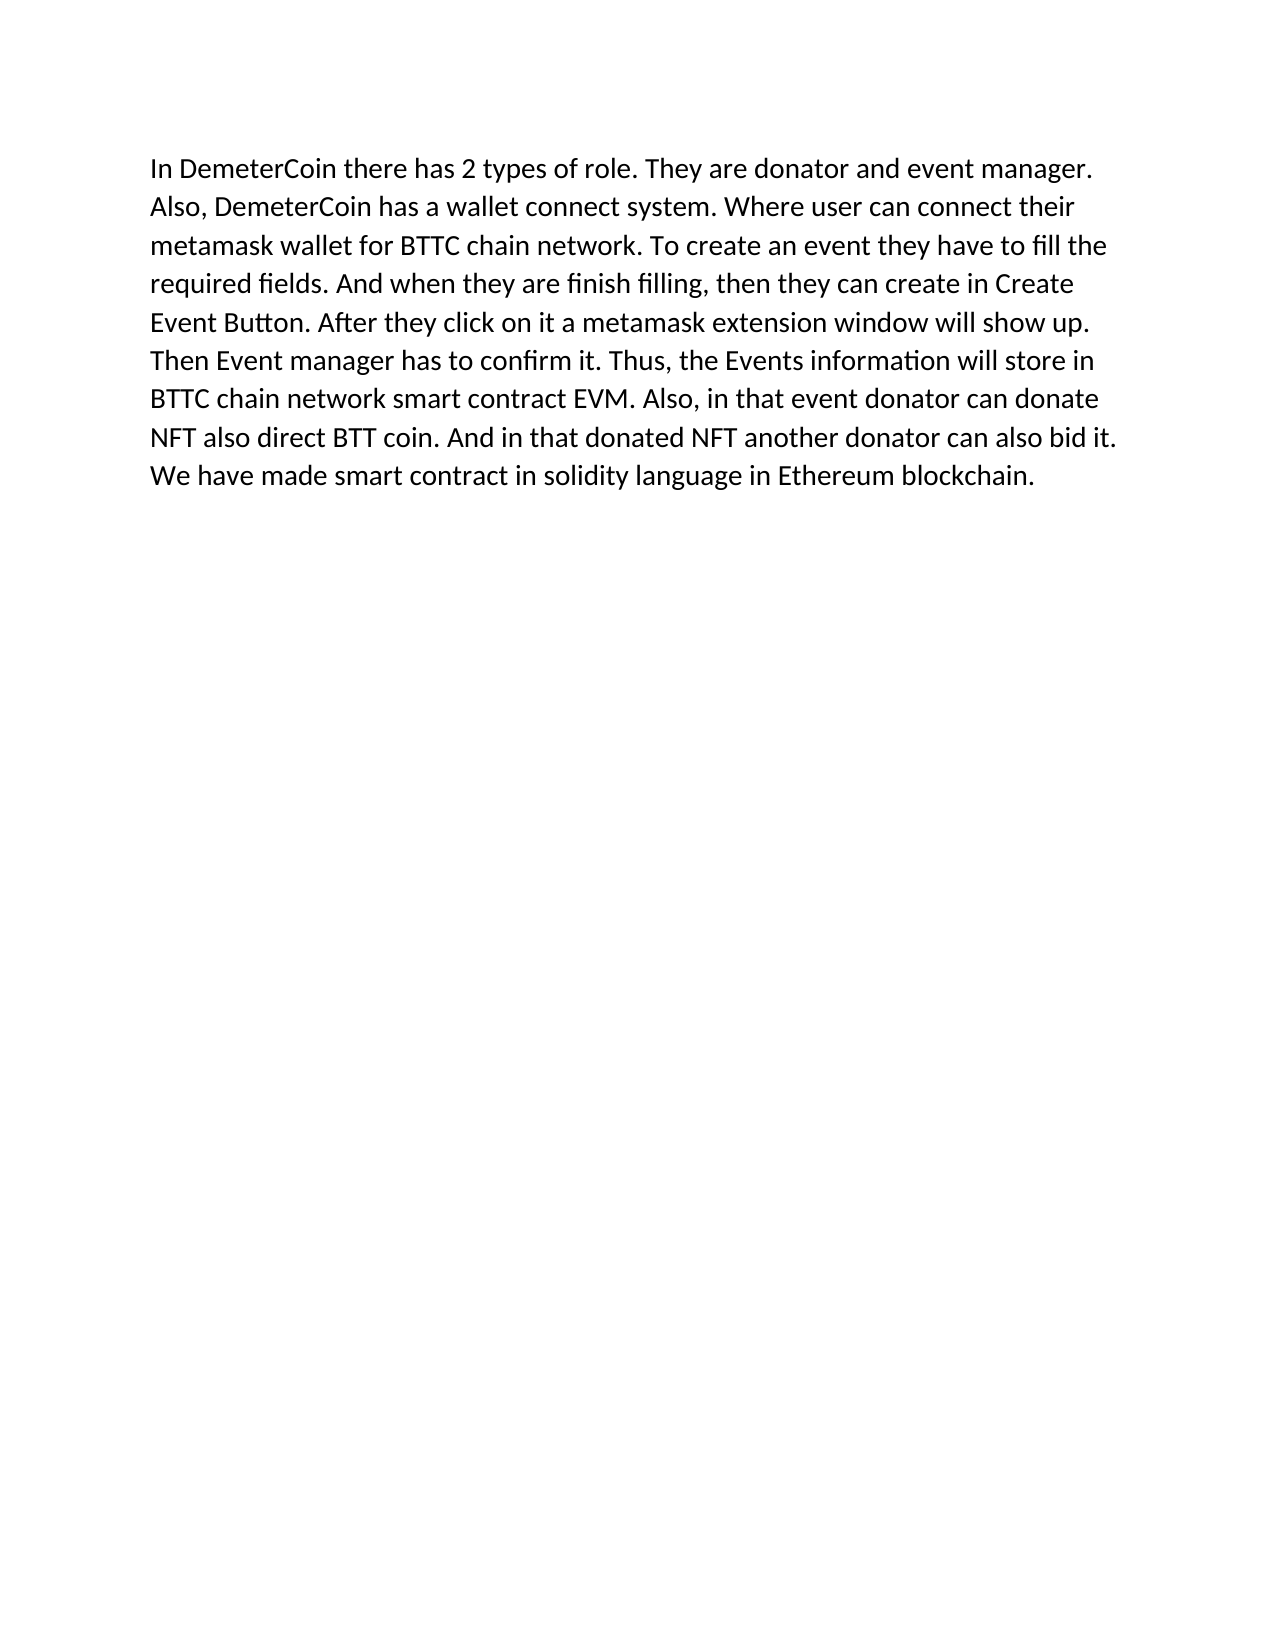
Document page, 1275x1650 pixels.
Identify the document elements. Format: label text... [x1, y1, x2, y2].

text In DemeterCoin there has 2 types of role. They are donator and event manager. Also, DemeterCoin has a wallet connect system. Where user can connect their metamask wallet for BTTC chain network. To create an event they have to fill the required fields. And when they are finish filling, then they can create in Create Event Button. After they click on it a metamask extension window will show up. Then Event manager has to confirm it. Thus, the Events information will store in BTTC chain network smart contract EVM. Also, in that event donator can donate NFT also direct BTT coin. And in that donated NFT another donator can also bid it. We have made smart contract in solidity language in Ethereum blockchain. [150, 150, 1125, 493]
